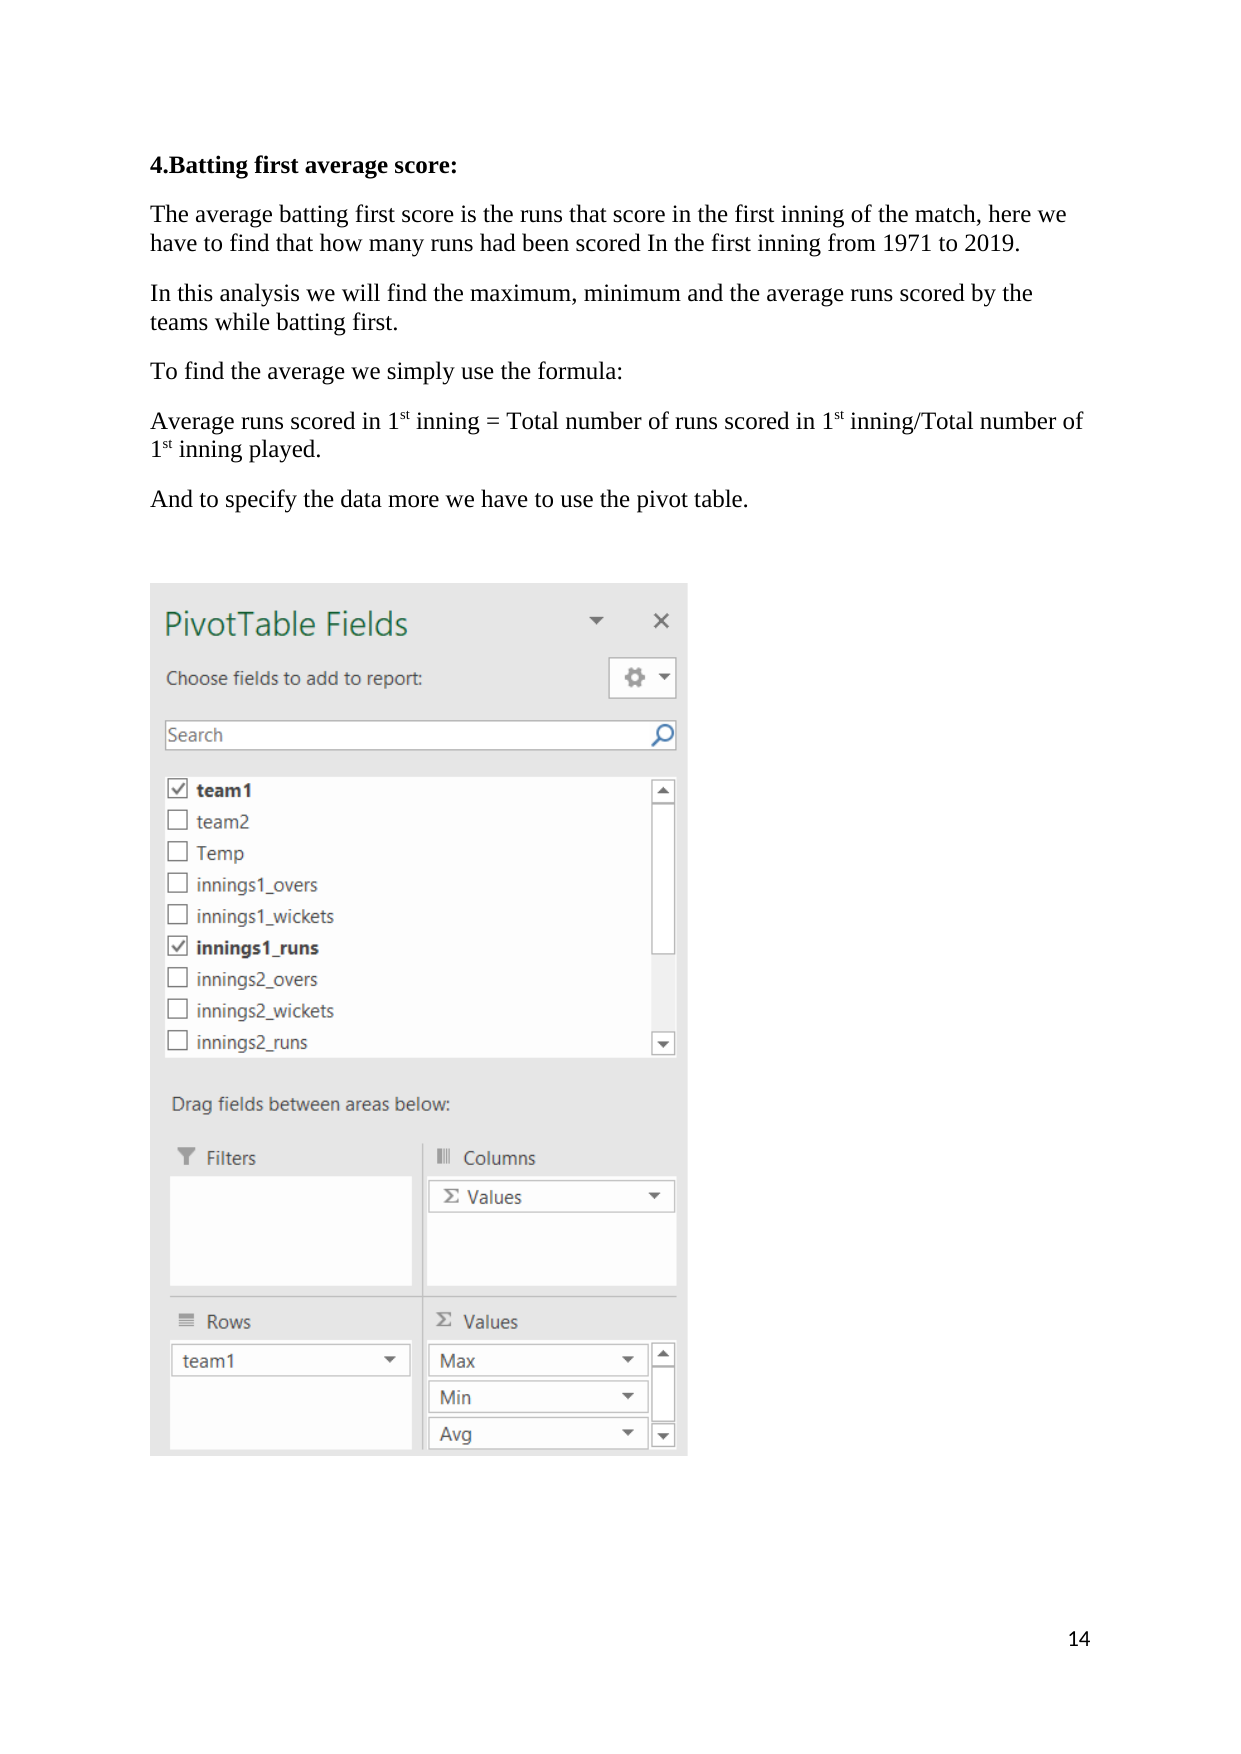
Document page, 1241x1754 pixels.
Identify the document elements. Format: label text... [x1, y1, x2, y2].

text And to specify the data more we have to use the pivot table. [150, 484, 1090, 513]
text In this analysis we will find the maximum, minimum and the average runs scored by the teams while batting first. [150, 278, 1090, 335]
text The average batting first score is the runs that score in the first inning of the match, here we have to find that how many runs had been scored In the first inning from 1971 to 2019. [150, 199, 1090, 257]
text To find the average we simply use the formula: [150, 356, 1090, 385]
text Average runs scored in 1st inning = Total number of runs scored in 1st inning/Total number of 1st inning played. [150, 406, 1090, 463]
text 4.Batting first average score: [150, 150, 1090, 179]
picture [150, 583, 688, 1456]
